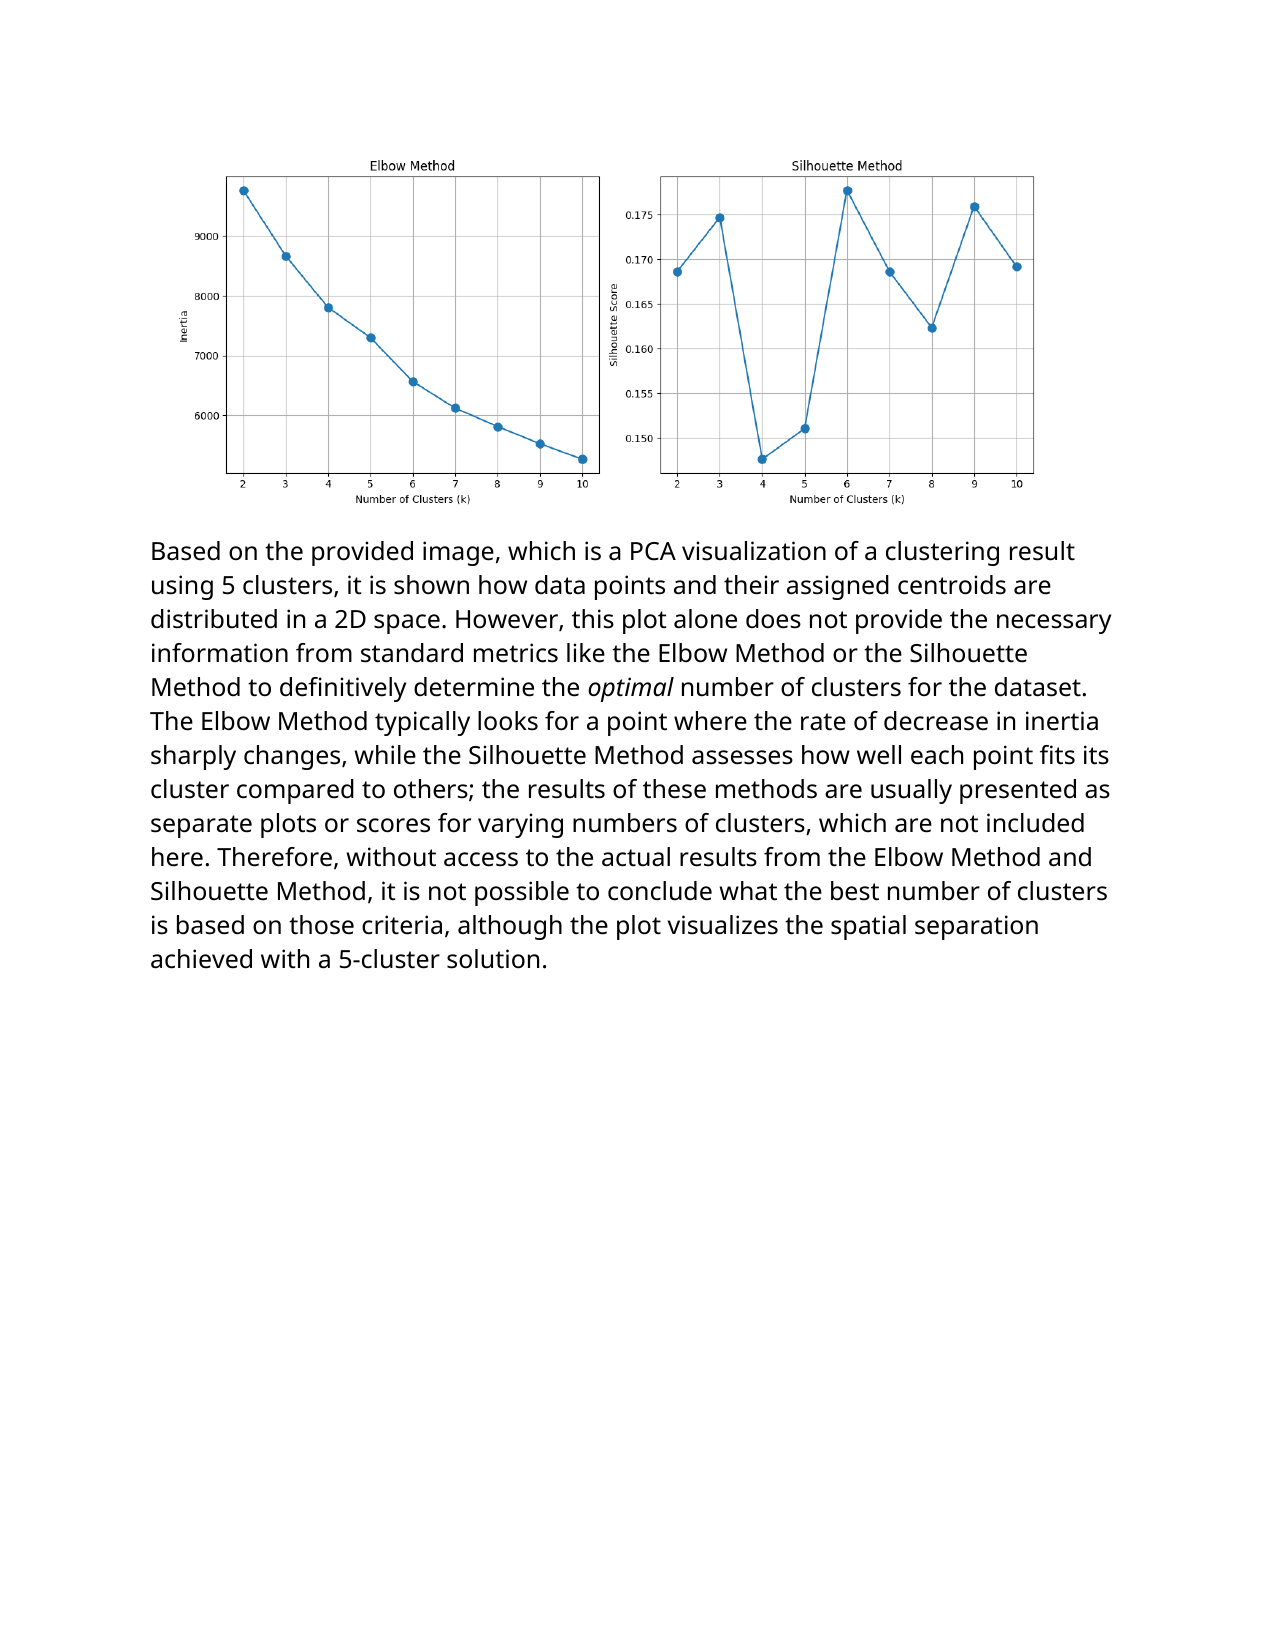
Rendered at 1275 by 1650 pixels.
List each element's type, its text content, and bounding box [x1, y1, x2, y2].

text Based on the provided image, which is a PCA visualization of a clustering result using 5 clusters, it is shown how data points and their assigned centroids are distributed in a 2D space. However, this plot alone does not provide the necessary information from standard metrics like the Elbow Method or the Silhouette Method to definitively determine the optimal number of clusters for the dataset. The Elbow Method typically looks for a point where the rate of decrease in inertia sharply changes, while the Silhouette Method assesses how well each point fits its cluster compared to others; the results of these methods are usually presented as separate plots or scores for varying numbers of clusters, which are not included here. Therefore, without access to the actual results from the Elbow Method and Silhouette Method, it is not possible to conclude what the best number of clusters is based on those criteria, although the plot visualizes the spatial separation achieved with a 5-cluster solution. [150, 533, 1125, 976]
picture [168, 150, 1044, 515]
